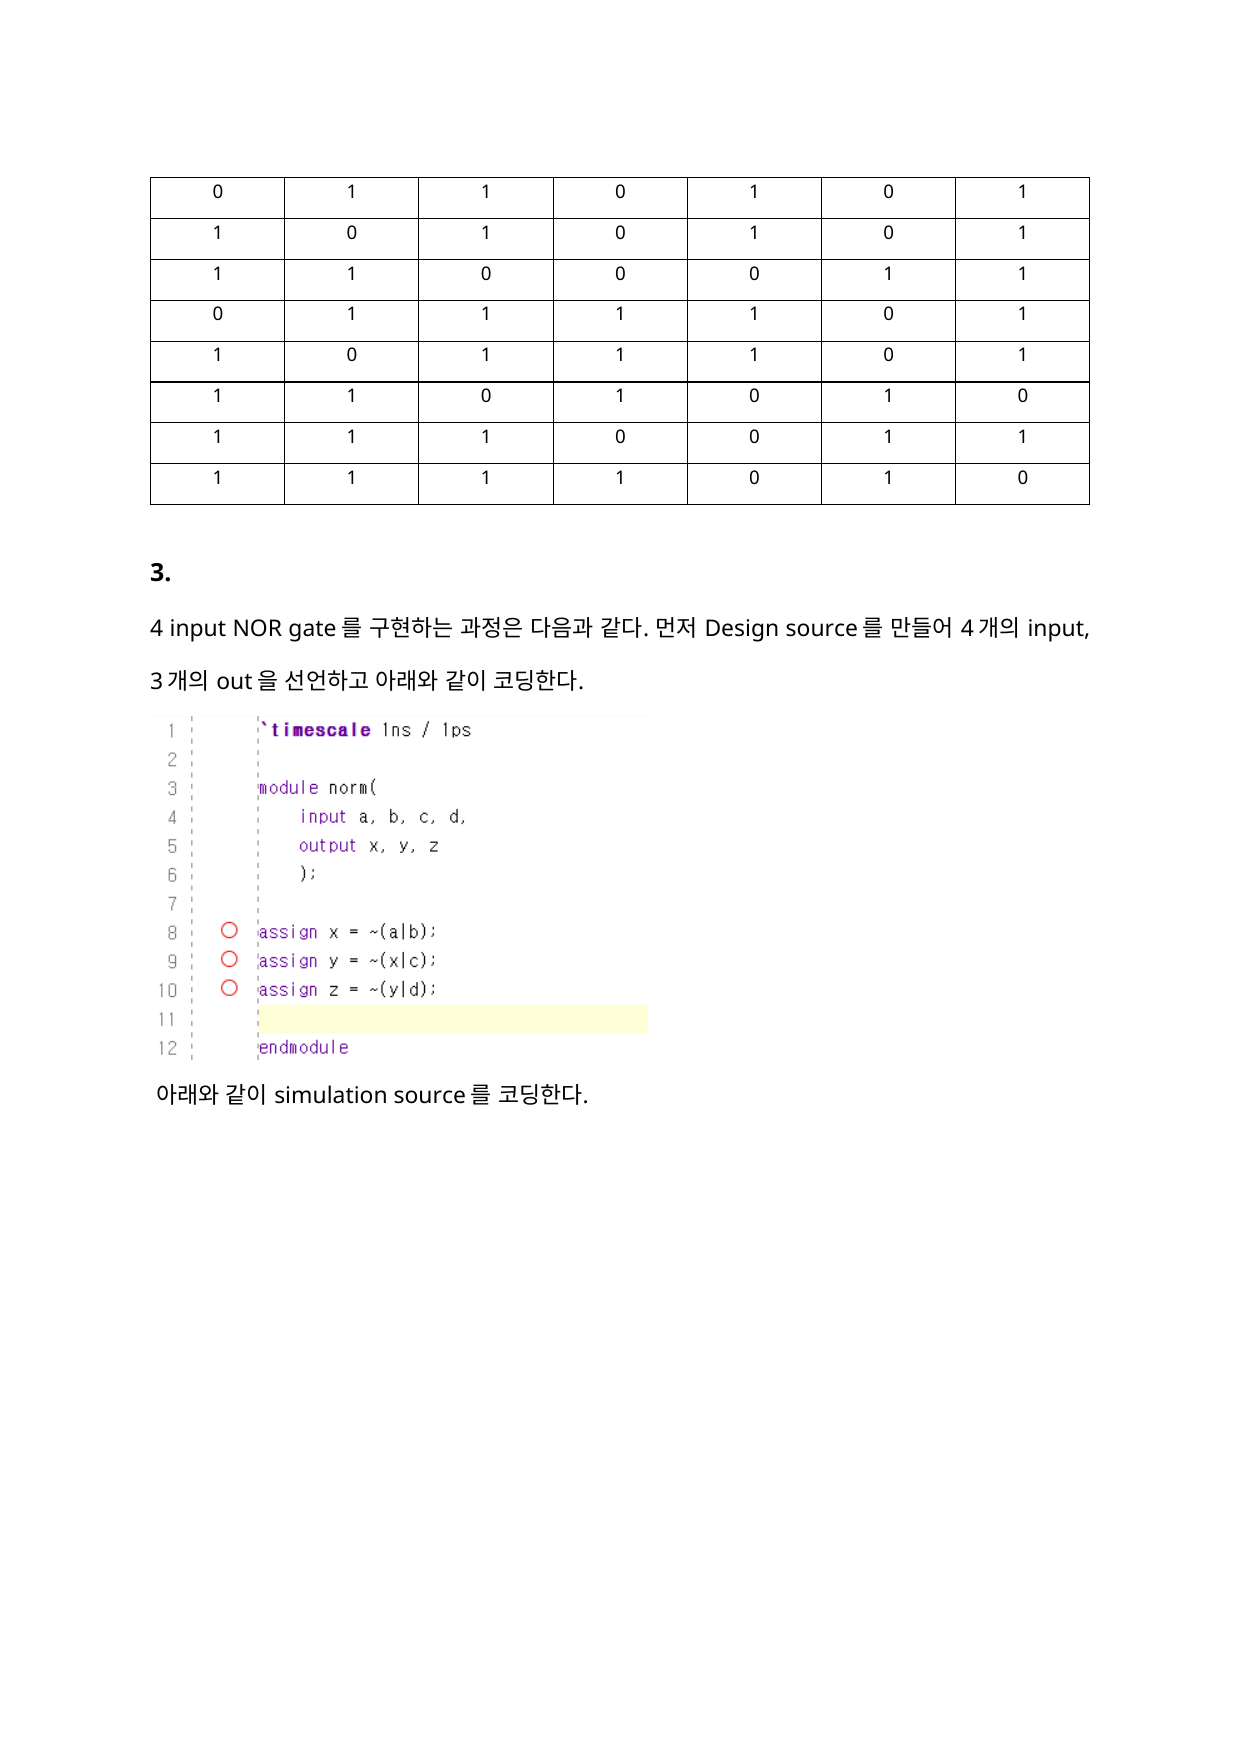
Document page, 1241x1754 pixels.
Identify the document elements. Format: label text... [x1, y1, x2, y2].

table_cell 0 [151, 301, 284, 341]
table_cell 0 [822, 219, 955, 259]
table_cell 0 [151, 178, 284, 218]
table_cell 1 [151, 342, 284, 381]
table_cell 1 [285, 178, 418, 218]
table_cell 1 [419, 464, 553, 504]
table_cell 0 [822, 178, 955, 218]
table_cell 0 [285, 219, 418, 259]
table_cell 0 [688, 423, 821, 463]
text 4 input NOR gate를 구현하는 과정은 다음과 같다. 먼저 Design source를 만들어 4개의 input, 3개의 out을 선언하고 아래와 같이 코딩한다. [150, 609, 1090, 696]
table_cell 0 [554, 178, 687, 218]
table_cell 1 [956, 178, 1089, 218]
table_cell 0 [822, 342, 955, 381]
table_cell 1 [151, 219, 284, 259]
table_cell 1 [285, 464, 418, 504]
table_cell 0 [822, 301, 955, 341]
picture [150, 716, 648, 1060]
table_cell 1 [151, 383, 284, 422]
table_cell 1 [822, 260, 955, 300]
table_cell 1 [822, 464, 955, 504]
table_cell 1 [554, 301, 687, 341]
table_cell 0 [688, 260, 821, 300]
table_cell 1 [956, 219, 1089, 259]
table_cell 0 [419, 260, 553, 300]
table_cell 0 [285, 342, 418, 381]
table_cell 1 [285, 301, 418, 341]
table_cell 1 [151, 464, 284, 504]
table_cell 1 [956, 260, 1089, 300]
table_cell 0 [688, 464, 821, 504]
table_cell 0 [956, 383, 1089, 422]
table_cell 1 [688, 301, 821, 341]
table_cell 1 [554, 464, 687, 504]
table_cell 1 [822, 423, 955, 463]
table_cell 1 [688, 178, 821, 218]
table_cell 1 [956, 301, 1089, 341]
table_cell 1 [419, 219, 553, 259]
text 아래와 같이 simulation source를 코딩한다. [150, 1077, 1090, 1110]
table_cell 1 [419, 301, 553, 341]
table_cell 1 [151, 260, 284, 300]
table_cell 1 [285, 383, 418, 422]
table_cell 0 [688, 383, 821, 422]
table_cell 0 [554, 219, 687, 259]
table_cell 1 [956, 342, 1089, 381]
table_cell 1 [956, 423, 1089, 463]
table_cell 1 [419, 178, 553, 218]
table_cell 0 [554, 423, 687, 463]
table_cell 1 [285, 423, 418, 463]
table_cell 1 [151, 423, 284, 463]
table_cell 1 [688, 342, 821, 381]
table_cell 1 [419, 342, 553, 381]
text 3. [150, 555, 1090, 589]
table_cell 0 [419, 383, 553, 422]
table_cell 0 [956, 464, 1089, 504]
table_cell 1 [554, 383, 687, 422]
table_cell 1 [554, 342, 687, 381]
table_cell 1 [419, 423, 553, 463]
table_cell 0 [554, 260, 687, 300]
table_cell 1 [285, 260, 418, 300]
table_cell 1 [822, 383, 955, 422]
table_cell 1 [688, 219, 821, 259]
